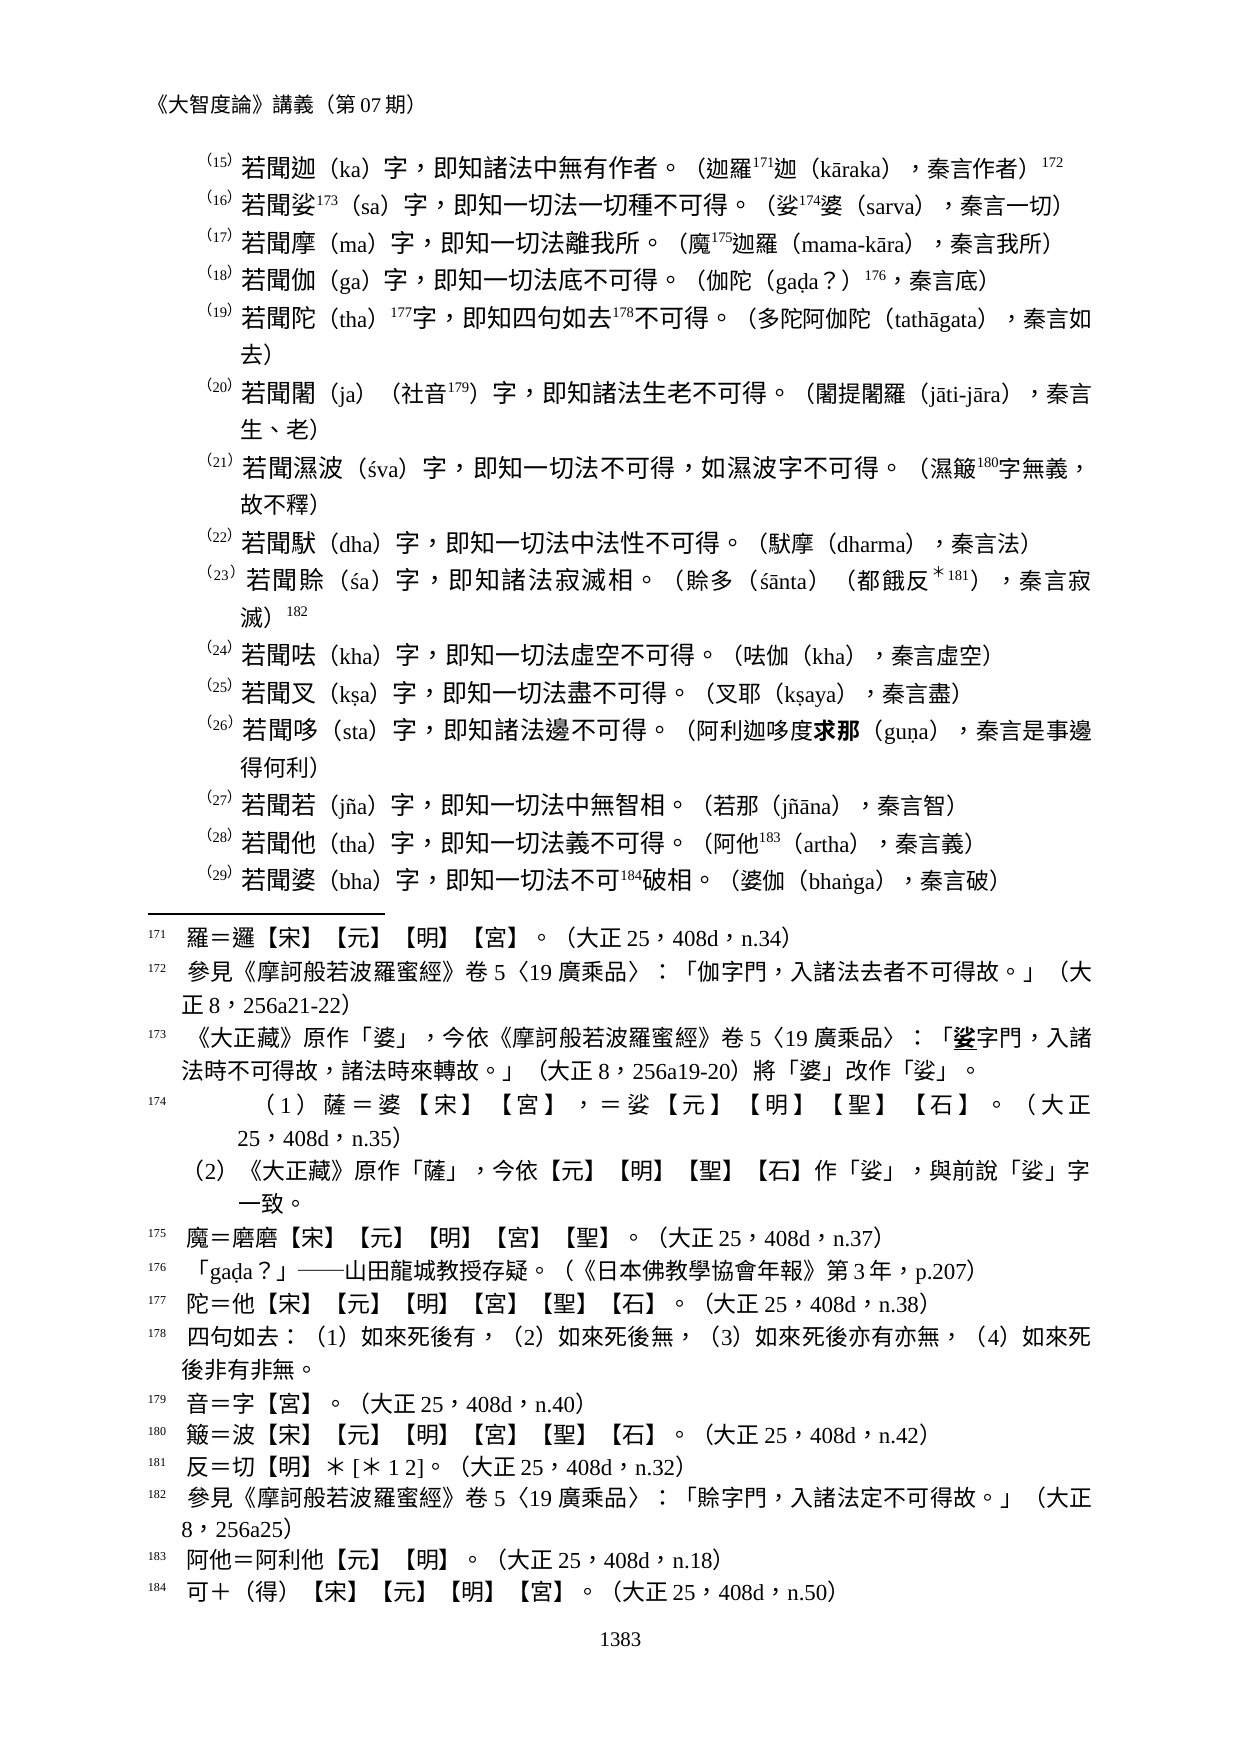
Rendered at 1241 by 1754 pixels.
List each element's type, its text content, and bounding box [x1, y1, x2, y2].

text （15）若聞迦（ka）字，即知諸法中無有作者。（迦羅迦（kāraka），秦言作者） [198, 148, 1092, 185]
text （24）若聞呿（kha）字，即知一切法虛空不可得。（呿伽（kha），秦言虛空） [198, 635, 1092, 673]
text （29）若聞婆（bha）字，即知一切法不可破相。（婆伽（bhaṅga），秦言破） [198, 860, 1092, 898]
text （26）若聞哆（sta）字，即知諸法邊不可得。（阿利迦哆度求那（guṇa），秦言是事邊得何利） [198, 710, 1092, 785]
text （20）若聞闍（ja）（社音）字，即知諸法生老不可得。（闍提闍羅（jāti-jāra），秦言生、老） [198, 373, 1092, 448]
text （25）若聞叉（kṣa）字，即知一切法盡不可得。（叉耶（kṣaya），秦言盡） [198, 673, 1092, 710]
text （22）若聞䭾（dha）字，即知一切法中法性不可得。（䭾摩（dharma），秦言法） [198, 523, 1092, 560]
text （21）若聞濕波（śva）字，即知一切法不可得，如濕波字不可得。（濕簸字無義，故不釋） [198, 448, 1092, 523]
text （19）若聞陀（tha）字，即知四句如去不可得。（多陀阿伽陀（tathāgata），秦言如去） [198, 298, 1092, 373]
text （17）若聞摩（ma）字，即知一切法離我所。（魔迦羅（mama-kāra），秦言我所） [198, 223, 1092, 260]
text （18）若聞伽（ga）字，即知一切法底不可得。（伽陀（gaḍa？），秦言底） [198, 260, 1092, 298]
text （23）若聞賒（śa）字，即知諸法寂滅相。（賒多（śānta）（都餓反＊），秦言寂滅） [198, 560, 1092, 635]
text （27）若聞若（jña）字，即知一切法中無智相。（若那（jñāna），秦言智） [198, 785, 1092, 823]
text （16）若聞娑（sa）字，即知一切法一切種不可得。（娑婆（sarva），秦言一切） [198, 185, 1092, 223]
text （28）若聞他（tha）字，即知一切法義不可得。（阿他（artha），秦言義） [198, 823, 1092, 860]
